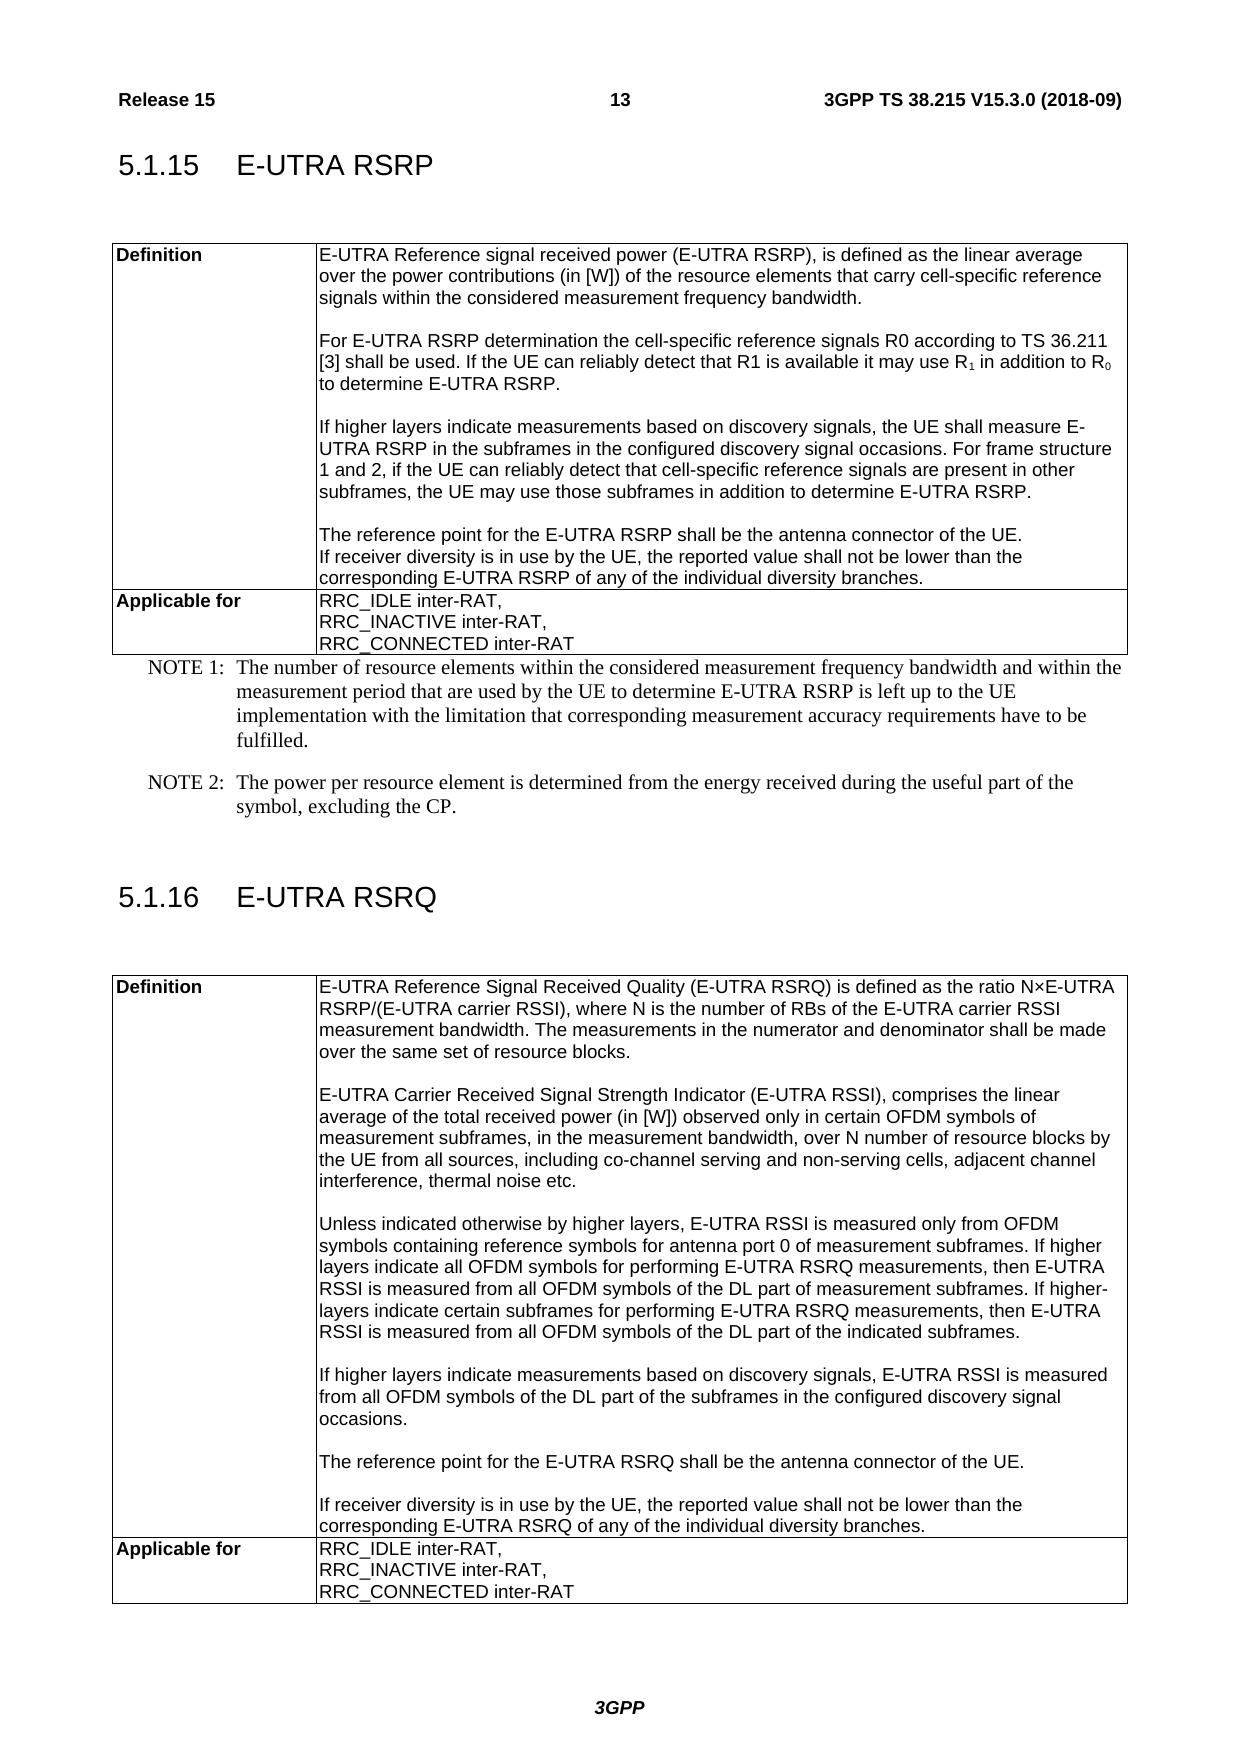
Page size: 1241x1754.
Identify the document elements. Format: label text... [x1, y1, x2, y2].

subtitle 5.1.16 E-UTRA RSRQ [118, 880, 1122, 913]
table_cell Applicable for [113, 590, 316, 654]
text NOTE 2: The power per resource element is determined from the energy received during the useful part of the symbol, excluding the CP. [148, 770, 1122, 818]
table_cell RRC_IDLE inter-RAT, RRC_INACTIVE inter-RAT, RRC_CONNECTED inter-RAT [317, 590, 1127, 654]
table_cell RRC_IDLE inter-RAT, RRC_INACTIVE inter-RAT, RRC_CONNECTED inter-RAT [317, 1538, 1127, 1602]
subtitle 5.1.15 E-UTRA RSRP [118, 147, 1122, 181]
table_header E-UTRA Reference Signal Received Quality (E-UTRA RSRQ) is defined as the ratio N×E-UTRA RSRP/(E-UTRA carrier RSSI), where N is the number of RBs of the E-UTRA carrier RSSI measurement bandwidth. The measurements in the numerator and denominator shall be made over the same set of resource blocks. E-UTRA Carrier Received Signal Strength Indicator (E-UTRA RSSI), comprises the linear average of the total received power (in [W]) observed only in certain OFDM symbols of measurement subframes, in the measurement bandwidth, over N number of resource blocks by the UE from all sources, including co-channel serving and non-serving cells, adjacent channel interference, thermal noise etc. Unless indicated otherwise by higher layers, E-UTRA RSSI is measured only from OFDM symbols containing reference symbols for antenna port 0 of measurement subframes. If higher layers indicate all OFDM symbols for performing E-UTRA RSRQ measurements, then E-UTRA RSSI is measured from all OFDM symbols of the DL part of measurement subframes. If higher-layers indicate certain subframes for performing E-UTRA RSRQ measurements, then E-UTRA RSSI is measured from all OFDM symbols of the DL part of the indicated subframes. If higher layers indicate measurements based on discovery signals, E-UTRA RSSI is measured from all OFDM symbols of the DL part of the subframes in the configured discovery signal occasions. The reference point for the E-UTRA RSRQ shall be the antenna connector of the UE. If receiver diversity is in use by the UE, the reported value shall not be lower than the corresponding E-UTRA RSRQ of any of the individual diversity branches. [317, 976, 1127, 1537]
table_cell Applicable for [113, 1538, 316, 1602]
table_header E-UTRA Reference signal received power (E-UTRA RSRP), is defined as the linear average over the power contributions (in [W]) of the resource elements that carry cell-specific reference signals within the considered measurement frequency bandwidth. For E-UTRA RSRP determination the cell-specific reference signals R0 according to TS 36.211 [3] shall be used. If the UE can reliably detect that R1 is available it may use R1 in addition to R0 to determine E-UTRA RSRP. If higher layers indicate measurements based on discovery signals, the UE shall measure E-UTRA RSRP in the subframes in the configured discovery signal occasions. For frame structure 1 and 2, if the UE can reliably detect that cell-specific reference signals are present in other subframes, the UE may use those subframes in addition to determine E-UTRA RSRP. The reference point for the E-UTRA RSRP shall be the antenna connector of the UE. If receiver diversity is in use by the UE, the reported value shall not be lower than the corresponding E-UTRA RSRP of any of the individual diversity branches. [317, 244, 1127, 588]
table_header Definition [113, 976, 316, 1537]
table_header Definition [113, 244, 316, 588]
text NOTE 1: The number of resource elements within the considered measurement frequency bandwidth and within the measurement period that are used by the UE to determine E-UTRA RSRP is left up to the UE implementation with the limitation that corresponding measurement accuracy requirements have to be fulfilled. [148, 655, 1122, 752]
